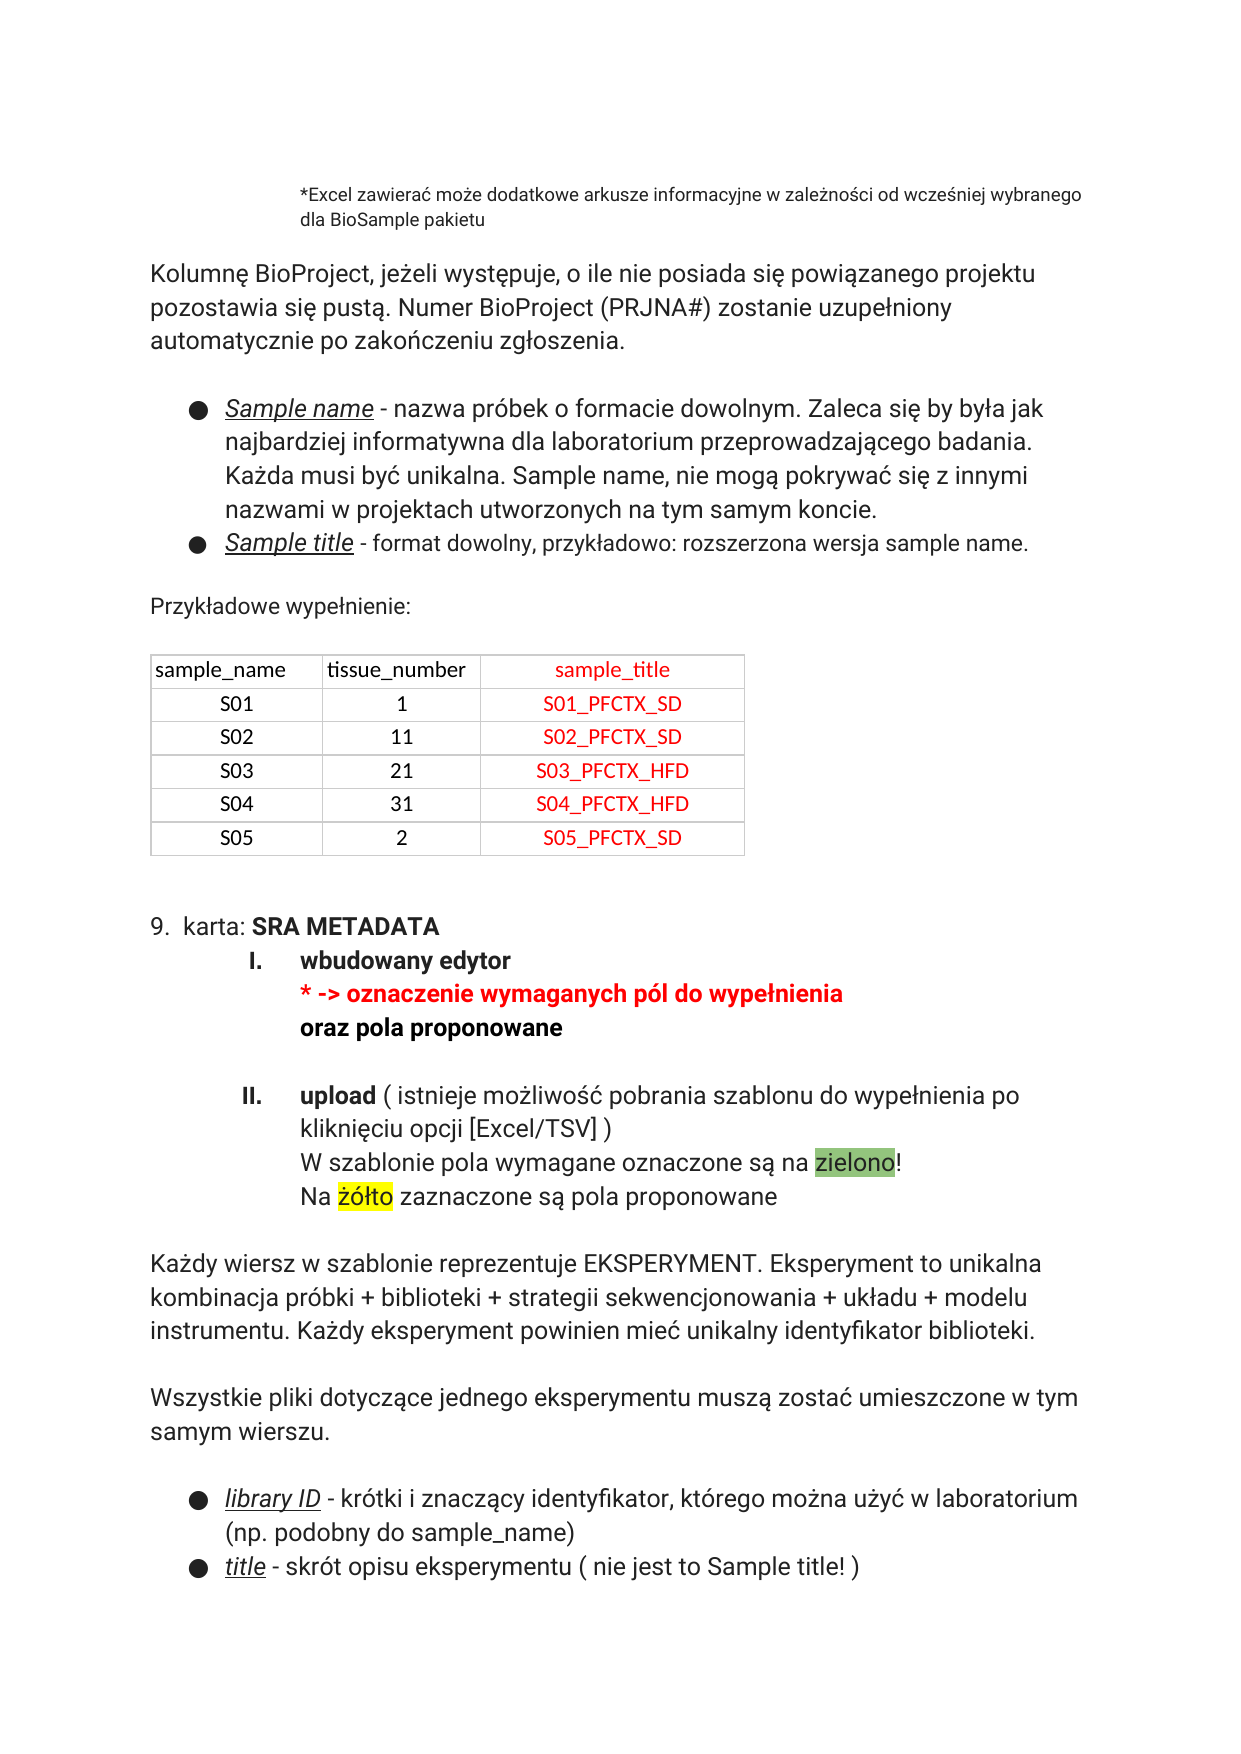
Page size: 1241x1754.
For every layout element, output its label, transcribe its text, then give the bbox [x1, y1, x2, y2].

table_cell 1 [323, 689, 480, 721]
table_cell S03_PFCTX_HFD [481, 756, 744, 788]
text Na żółto zaznaczone są pola proponowane [150, 1182, 338, 1211]
list title - skrót opisu eksperymentu ( nie jest to Sample title! ) [187, 1552, 1090, 1581]
text oraz pola proponowane [300, 1013, 1090, 1043]
table_cell S05 [152, 823, 322, 854]
table_header sample_name [152, 656, 322, 687]
table_cell S01 [152, 689, 322, 721]
table_cell 21 [323, 756, 480, 788]
table_cell 11 [323, 722, 480, 754]
table_cell S02_PFCTX_SD [481, 722, 744, 754]
table_cell S03 [152, 756, 322, 788]
list wbudowany edytor [262, 946, 1090, 975]
table_cell S01_PFCTX_SD [481, 689, 744, 721]
list library ID - krótki i znaczący identyfikator, którego można użyć w laboratorium (np. podobny do sample_name) [187, 1484, 1090, 1547]
table_cell S04_PFCTX_HFD [481, 789, 744, 821]
list upload ( istnieje możliwość pobrania szablonu do wypełnienia po kliknięciu opcji [Excel/TSV] ) [262, 1081, 1090, 1144]
table_header sample_title [481, 656, 744, 687]
list Sample title - format dowolny, przykładowo: rozszerzona wersja sample name. [187, 528, 1090, 558]
table_cell S04 [152, 789, 322, 821]
text Wszystkie pliki dotyczące jednego eksperymentu muszą zostać umieszczone w tym samym wierszu. [150, 1384, 1090, 1447]
text W szablonie pola wymagane oznaczone są na zielono! [895, 1148, 1090, 1177]
table_cell S02 [152, 722, 322, 754]
text *Excel zawierać może dodatkowe arkusze informacyjne w zależności od wcześniej wybranego dla BioSample pakietu [300, 184, 1090, 231]
text Każdy wiersz w szablonie reprezentuje EKSPERYMENT. Eksperyment to unikalna kombinacja próbki + biblioteki + strategii sekwencjonowania + układu + modelu instrumentu. Każdy eksperyment powinien mieć unikalny identyfikator biblioteki. [150, 1249, 1090, 1346]
table_cell 31 [323, 789, 480, 821]
table_header tissue_number [323, 656, 480, 687]
list Sample name - nazwa próbek o formacie dowolnym. Zaleca się by była jak najbardziej informatywna dla laboratorium przeprowadzającego badania. Każda musi być unikalna. Sample name, nie mogą pokrywać się z innymi nazwami w projektach utworzonych na tym samym koncie. [187, 394, 1090, 524]
text 9. karta: SRA METADATA [150, 912, 1090, 941]
text Na żółto zaznaczone są pola proponowane [393, 1182, 1090, 1211]
text Kolumnę BioProject, jeżeli występuje, o ile nie posiada się powiązanego projektu pozostawia się pustą. Numer BioProject (PRJNA#) zostanie uzupełniony automatycznie po zakończeniu zgłoszenia. [150, 259, 1090, 356]
text Przykładowe wypełnienie: [150, 593, 1090, 620]
text * -> oznaczenie wymaganych pól do wypełnienia [300, 980, 1090, 1009]
text W szablonie pola wymagane oznaczone są na zielono! [150, 1148, 815, 1177]
table_cell 2 [323, 823, 480, 854]
table_cell S05_PFCTX_SD [481, 823, 744, 854]
